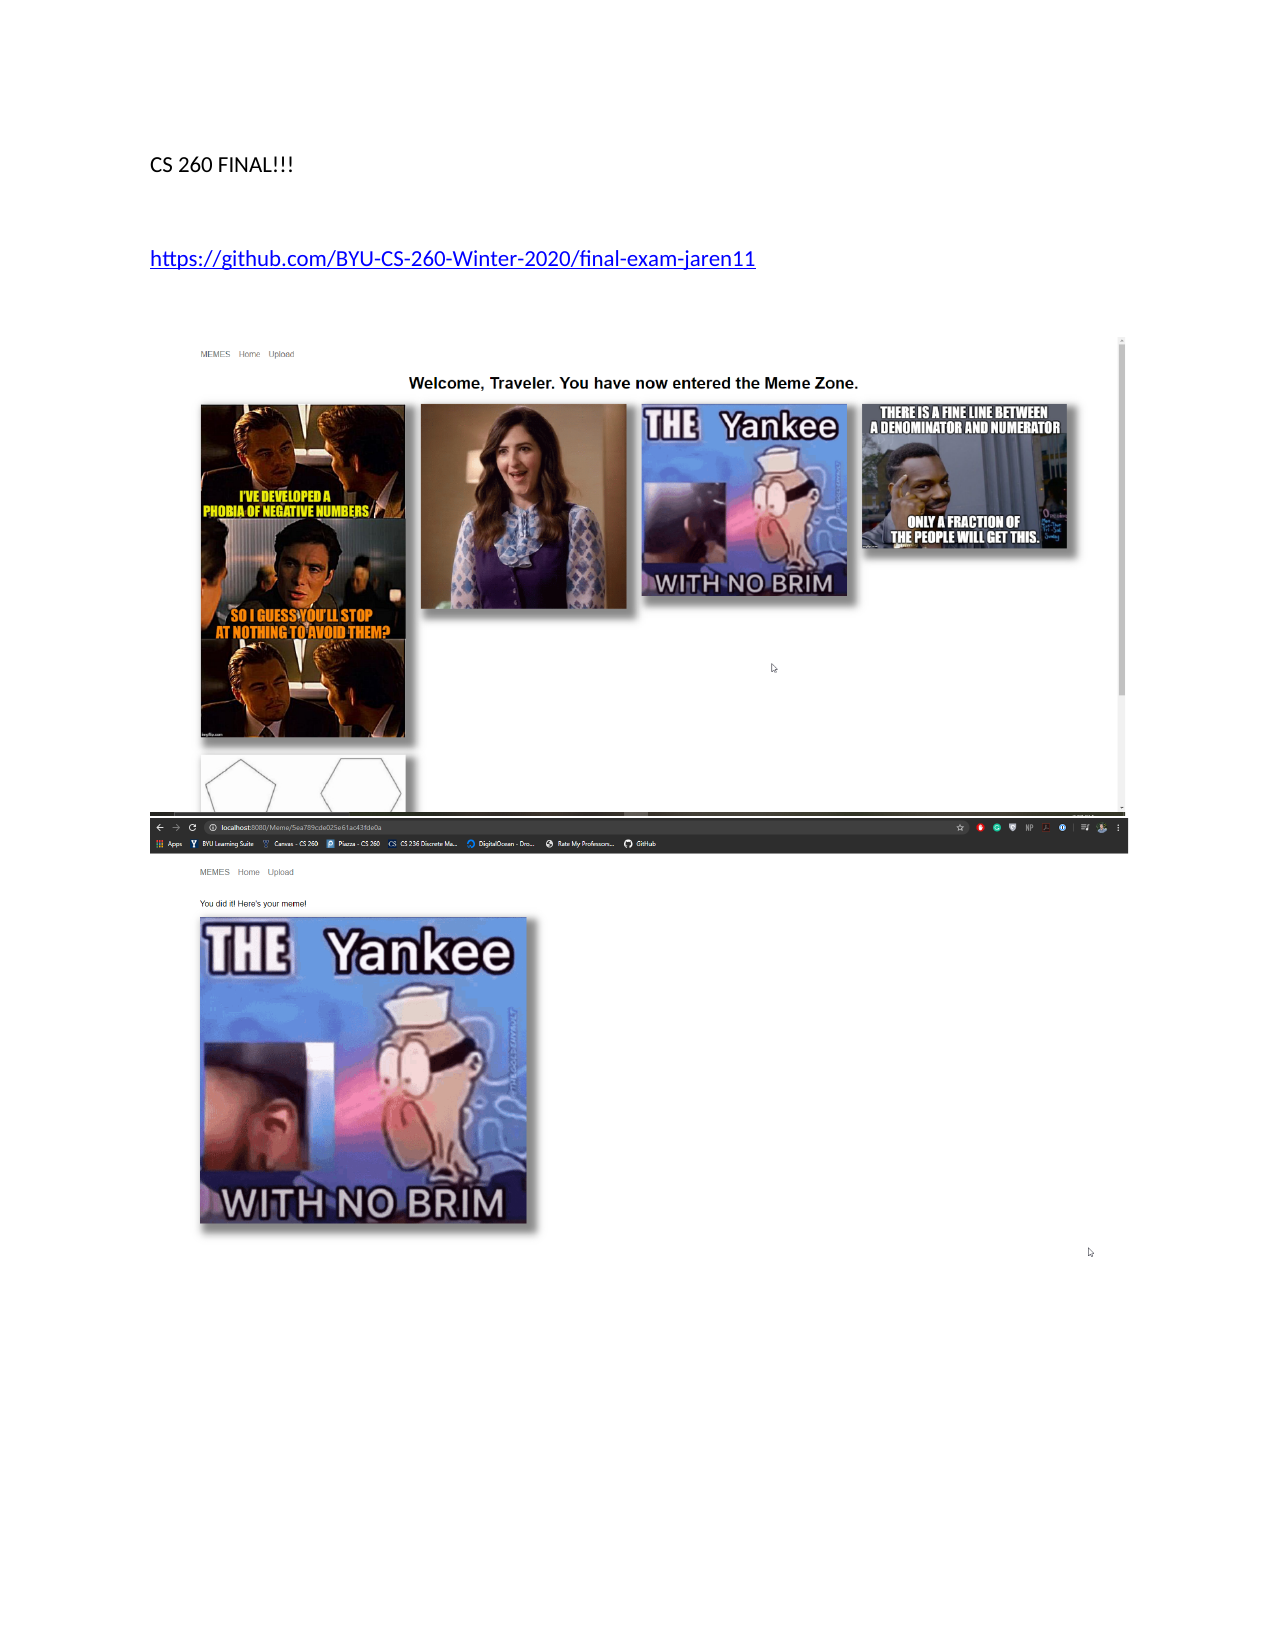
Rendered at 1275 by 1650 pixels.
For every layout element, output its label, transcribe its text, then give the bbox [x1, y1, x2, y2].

picture [150, 337, 1125, 816]
picture [150, 818, 1129, 1330]
text CS 260 FINAL!!! [150, 150, 1125, 178]
text https://github.com/BYU-CS-260-Winter-2020/final-exam-jaren11 [150, 244, 1125, 272]
